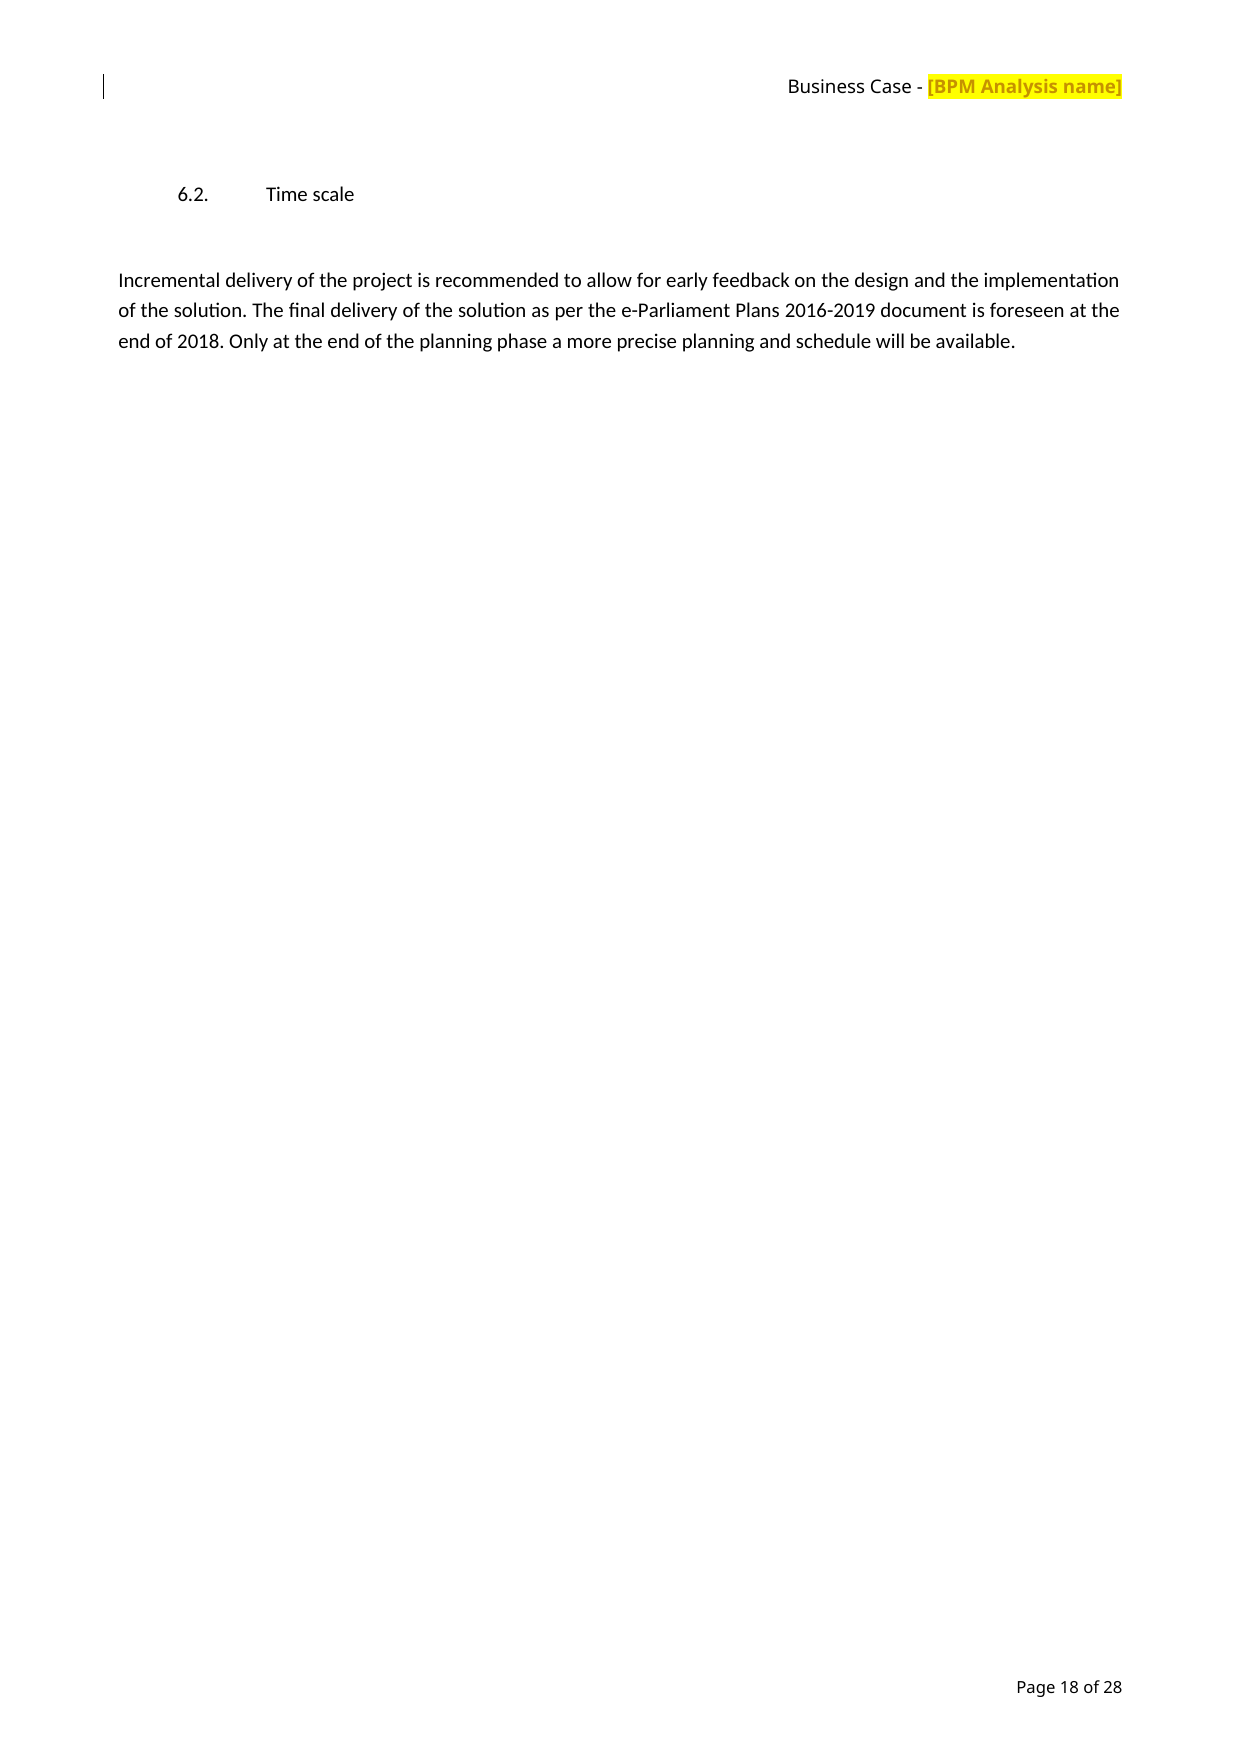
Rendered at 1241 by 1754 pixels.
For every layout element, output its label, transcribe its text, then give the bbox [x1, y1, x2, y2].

subtitle Time scale [177, 181, 1122, 207]
text Incremental delivery of the project is recommended to allow for early feedback on the design and the implementation of the solution. The final delivery of the solution as per the e-Parliament Plans 2016-2019 document is foreseen at the end of 2018. Only at the end of the planning phase a more precise planning and schedule will be available. [118, 267, 1122, 353]
